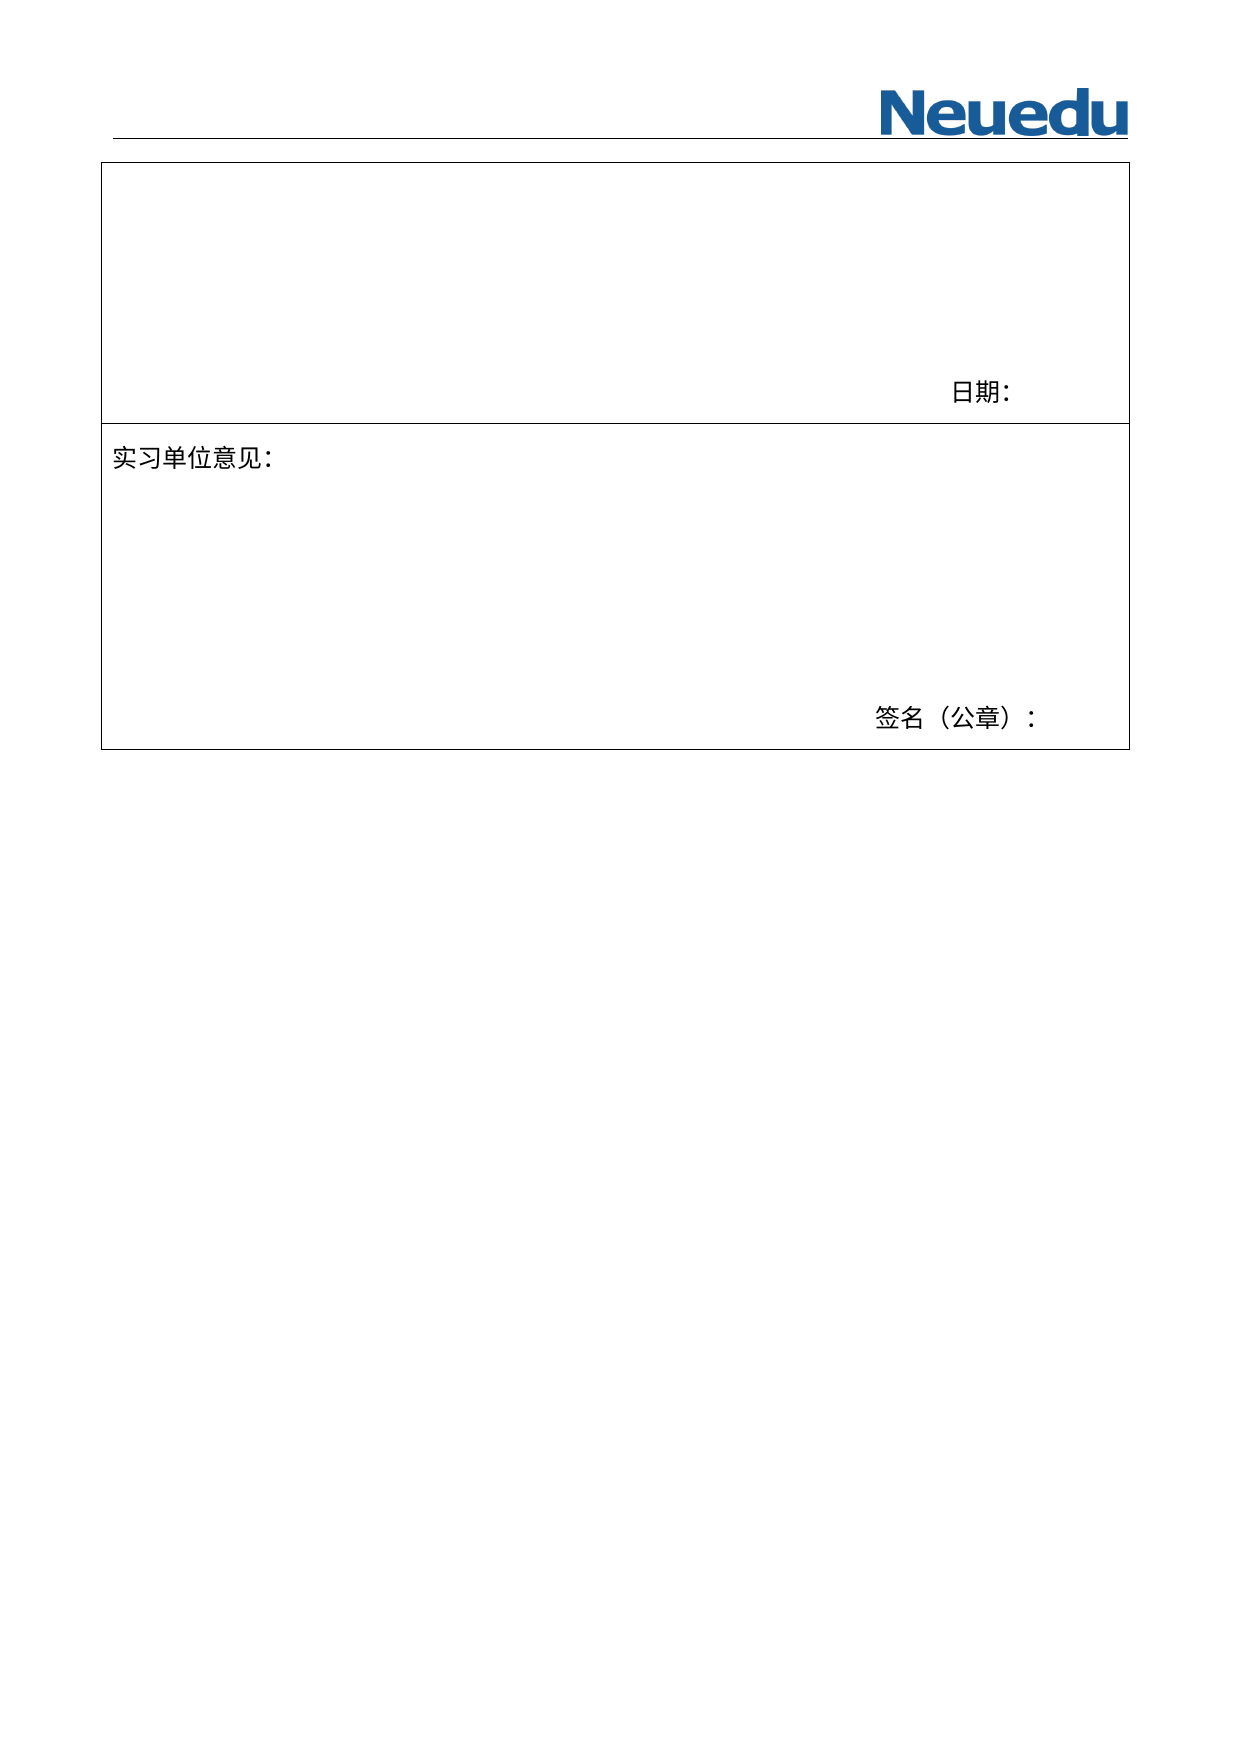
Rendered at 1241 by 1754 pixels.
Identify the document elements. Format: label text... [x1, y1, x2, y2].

picture [881, 88, 1128, 136]
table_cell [102, 163, 1129, 423]
table_cell 实习单位意见： 签名（公章）： [102, 424, 1129, 749]
